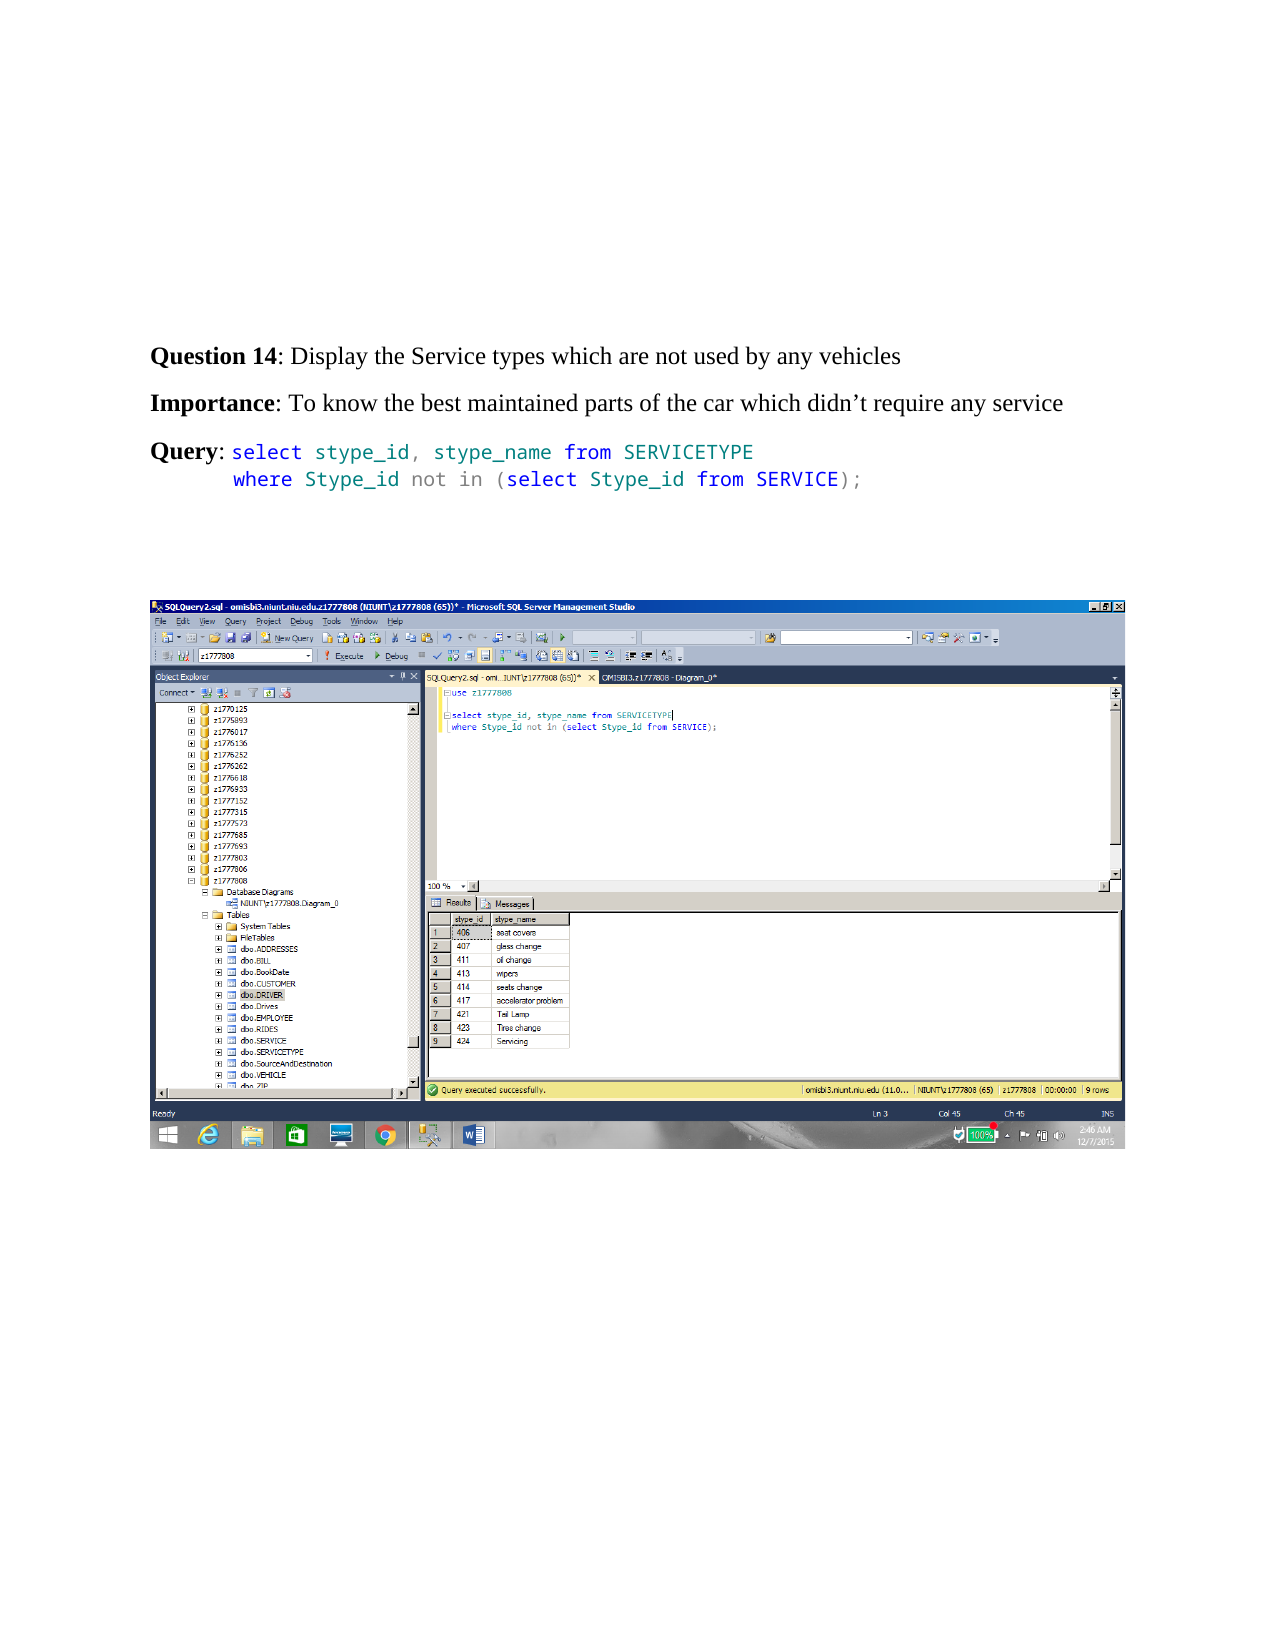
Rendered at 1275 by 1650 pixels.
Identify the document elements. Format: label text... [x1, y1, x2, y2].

text Importance: To know the best maintained parts of the car which didn’t require any service [150, 388, 1125, 417]
text Query: select stype_id, stype_name from SERVICETYPE [150, 436, 1125, 465]
text Question 14: Display the Service types which are not used by any vehicles [150, 341, 1125, 369]
picture [150, 600, 1125, 1149]
text where Stype_id not in (select Stype_id from SERVICE); [150, 465, 1125, 492]
